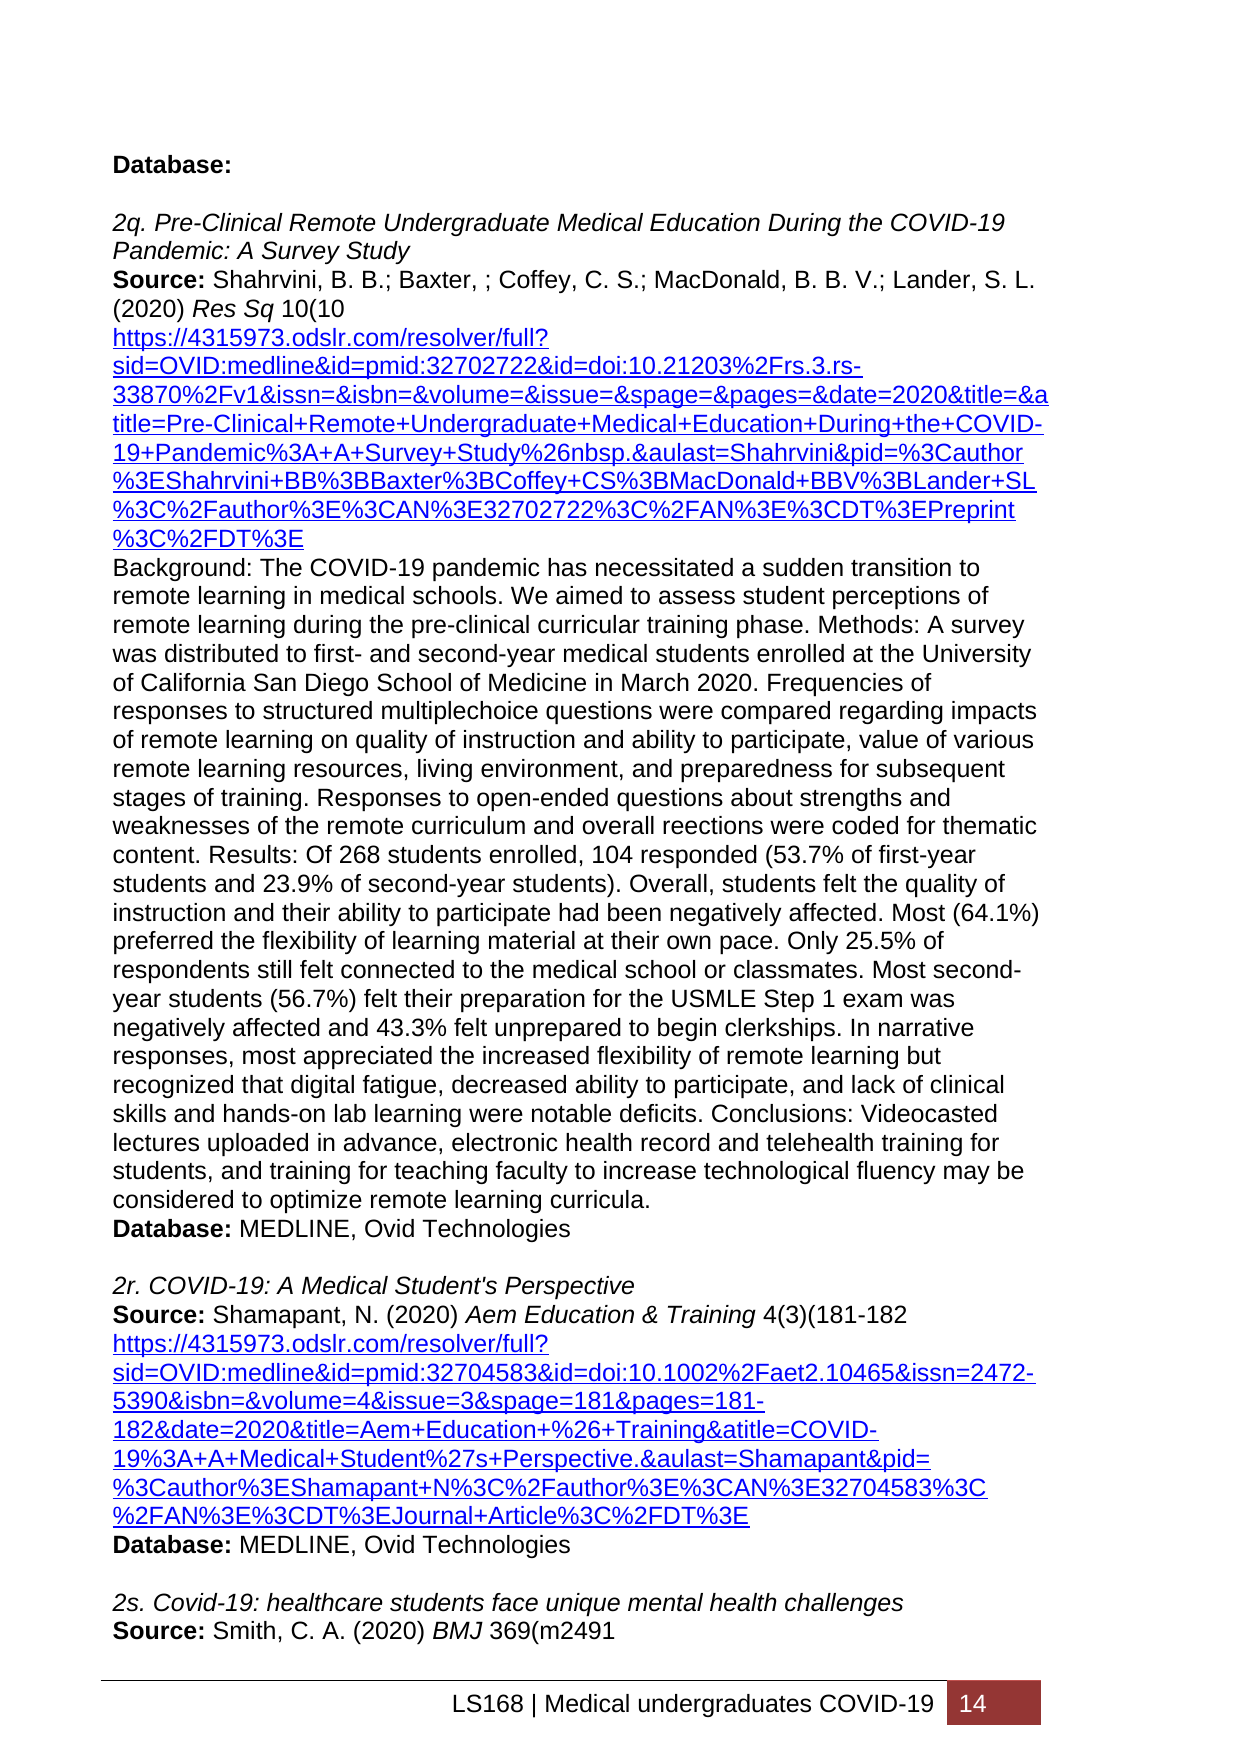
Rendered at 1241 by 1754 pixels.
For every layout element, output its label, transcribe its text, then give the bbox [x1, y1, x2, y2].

subtitle 2s. Covid-19: healthcare students face unique mental health challenges [112, 1587, 1053, 1616]
text Database: MEDLINE, Ovid Technologies [112, 1214, 1053, 1242]
text https://4315973.odslr.com/resolver/full?sid=OVID:medline&id=pmid:32702722&id=doi:10.21203%2Frs.3.rs-33870%2Fv1&issn=&isbn=&volume=&issue=&spage=&pages=&date=2020&title=&atitle=Pre-Clinical+Remote+Undergraduate+Medical+Education+During+the+COVID-19+Pandemic%3A+A+Survey+Study%26nbsp.&aulast=Shahrvini&pid=%3Cauthor%3EShahrvini+BB%3BBaxter%3BCoffey+CS%3BMacDonald+BBV%3BLander+SL%3C%2Fauthor%3E%3CAN%3E32702722%3C%2FAN%3E%3CDT%3EPreprint%3C%2FDT%3E [112, 322, 1053, 552]
text Database: MEDLINE, Ovid Technologies [112, 1530, 1053, 1559]
text Source: Shamapant, N. (2020) Aem Education & Training 4(3)(181-182 [112, 1300, 1053, 1329]
text Source: Shahrvini, B. B.; Baxter, ; Coffey, C. S.; MacDonald, B. B. V.; Lander, S. L. (2020) Res Sq 10(10 [112, 265, 1053, 322]
text https://4315973.odslr.com/resolver/full?sid=OVID:medline&id=pmid:32704583&id=doi:10.1002%2Faet2.10465&issn=2472-5390&isbn=&volume=4&issue=3&spage=181&pages=181-182&date=2020&title=Aem+Education+%26+Training&atitle=COVID-19%3A+A+Medical+Student%27s+Perspective.&aulast=Shamapant&pid=%3Cauthor%3EShamapant+N%3C%2Fauthor%3E%3CAN%3E32704583%3C%2FAN%3E%3CDT%3EJournal+Article%3C%2FDT%3E [112, 1329, 1053, 1530]
text Database: [112, 150, 1053, 179]
subtitle 2q. Pre-Clinical Remote Undergraduate Medical Education During the COVID-19 Pandemic: A Survey Study [112, 207, 1053, 265]
subtitle 2r. COVID-19: A Medical Student's Perspective [112, 1271, 1053, 1300]
text Source: Smith, C. A. (2020) BMJ 369(m2491 [112, 1616, 1053, 1645]
text Background: The COVID-19 pandemic has necessitated a sudden transition to remote learning in medical schools. We aimed to assess student perceptions of remote learning during the pre-clinical curricular training phase. Methods: A survey was distributed to first- and second-year medical students enrolled at the University of California San Diego School of Medicine in March 2020. Frequencies of responses to structured multiplechoice questions were compared regarding impacts of remote learning on quality of instruction and ability to participate, value of various remote learning resources, living environment, and preparedness for subsequent stages of training. Responses to open-ended questions about strengths and weaknesses of the remote curriculum and overall reections were coded for thematic content. Results: Of 268 students enrolled, 104 responded (53.7% of first-year students and 23.9% of second-year students). Overall, students felt the quality of instruction and their ability to participate had been negatively affected. Most (64.1%) preferred the flexibility of learning material at their own pace. Only 25.5% of respondents still felt connected to the medical school or classmates. Most second-year students (56.7%) felt their preparation for the USMLE Step 1 exam was negatively affected and 43.3% felt unprepared to begin clerkships. In narrative responses, most appreciated the increased flexibility of remote learning but recognized that digital fatigue, decreased ability to participate, and lack of clinical skills and hands-on lab learning were notable deficits. Conclusions: Videocasted lectures uploaded in advance, electronic health record and telehealth training for students, and training for teaching faculty to increase technological fluency may be considered to optimize remote learning curricula. [112, 552, 1053, 1214]
